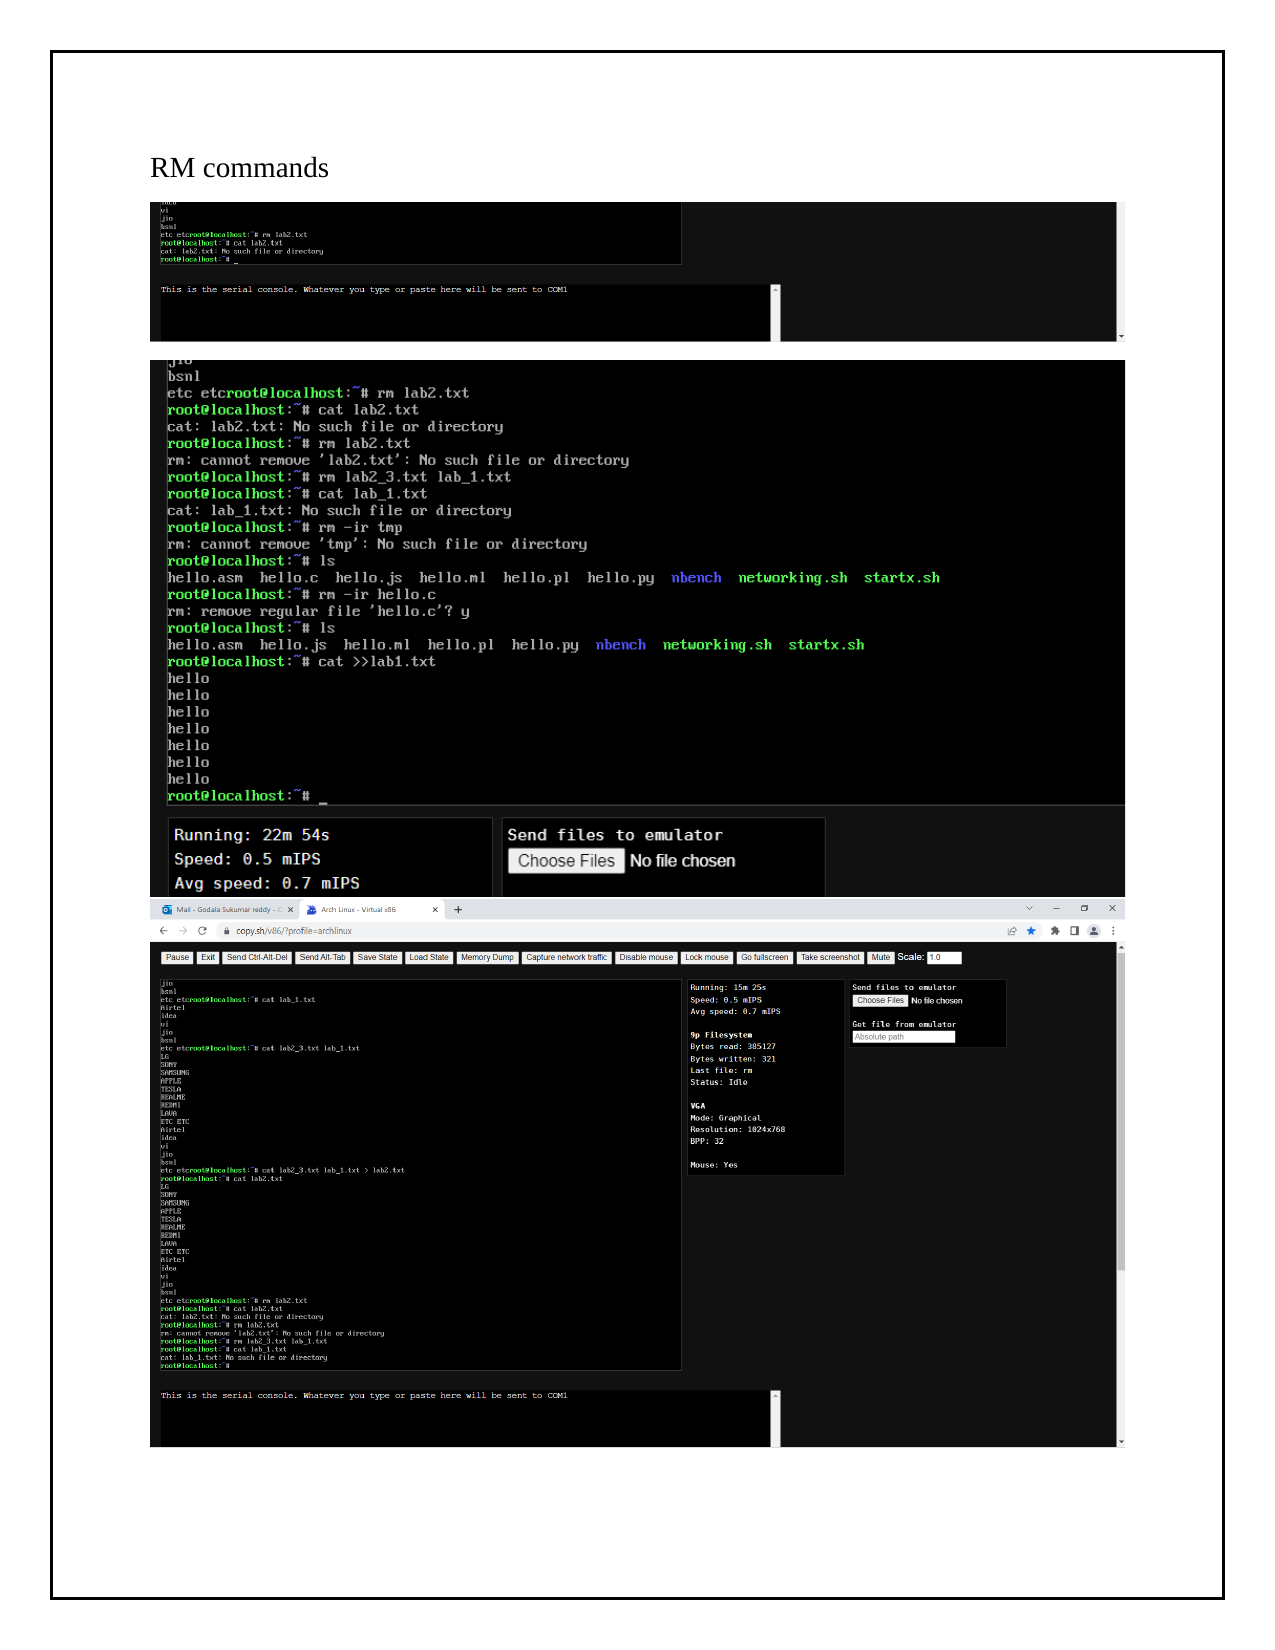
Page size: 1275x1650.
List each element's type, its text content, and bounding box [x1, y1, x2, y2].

text RM commands [150, 150, 1125, 183]
picture [150, 202, 1125, 342]
picture [150, 360, 1125, 897]
picture [150, 899, 1125, 1448]
